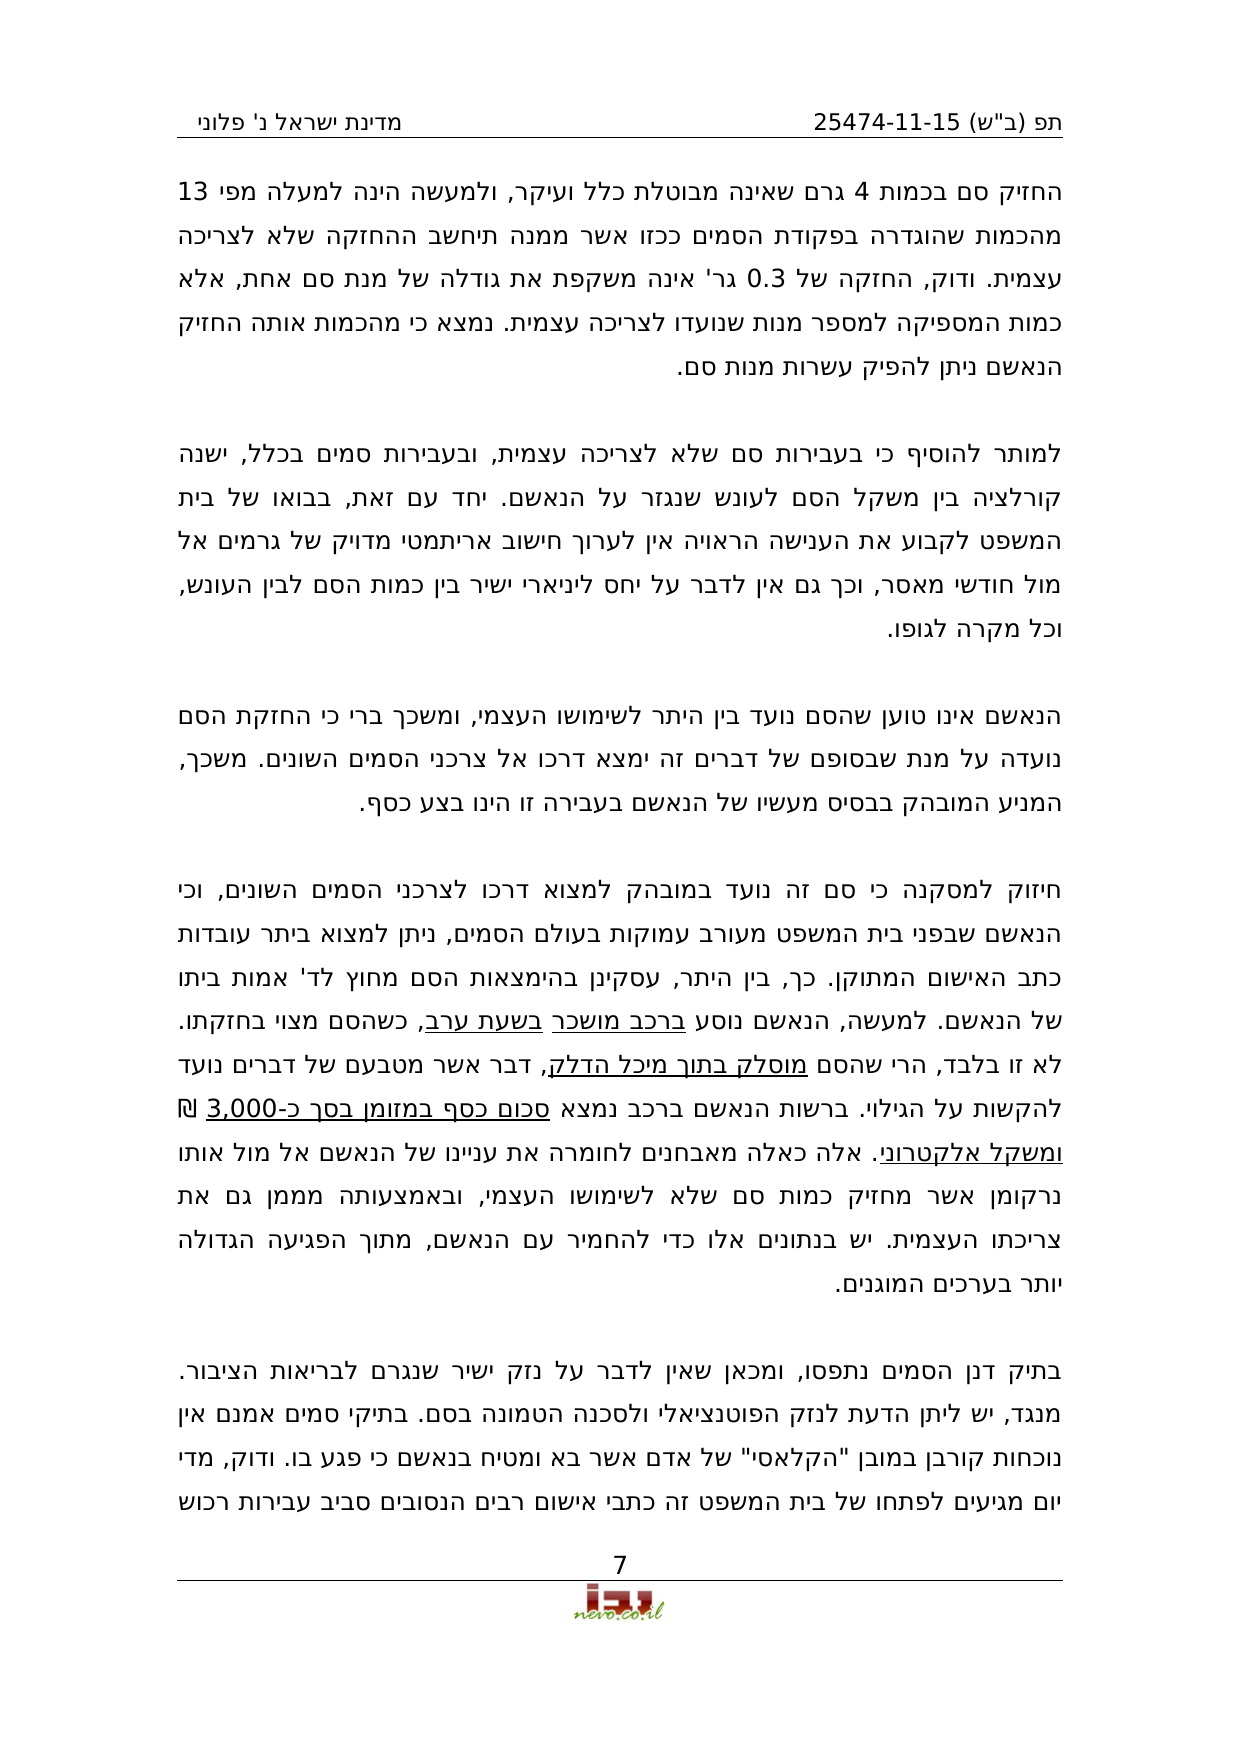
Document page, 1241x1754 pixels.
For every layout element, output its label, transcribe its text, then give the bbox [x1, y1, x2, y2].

picture [574, 1583, 666, 1621]
text חיזוק למסקנה כי סם זה נועד במובהק למצוא דרכו לצרכני הסמים השונים, וכי הנאשם שבפני בית המשפט מעורב עמוקות בעולם הסמים, ניתן למצוא ביתר עובדות כתב האישום המתוקן. כך, בין היתר, עסקינן בהימצאות הסם מחוץ לד' אמות ביתו של הנאשם. למעשה, הנאשם נוסע ברכב מושכר בשעת ערב, כשהסם מצוי בחזקתו. לא זו בלבד, הרי שהסם מוסלק בתוך מיכל הדלק, דבר אשר מטבעם של דברים נועד להקשות על הגילוי. ברשות הנאשם ברכב נמצא סכום כסף במזומן בסך כ-3,000 ₪ ומשקל אלקטרוני. אלה כאלה מאבחנים לחומרה את עניינו של הנאשם אל מול אותו נרקומן אשר מחזיק כמות סם שלא לשימושו העצמי, ובאמצעותה מממן גם את צריכתו העצמית. יש בנתונים אלו כדי להחמיר עם הנאשם, מתוך הפגיעה הגדולה יותר בערכים המוגנים. [177, 875, 1063, 1298]
text הנאשם אינו טוען שהסם נועד בין היתר לשימושו העצמי, ומשכך ברי כי החזקת הסם נועדה על מנת שבסופם של דברים זה ימצא דרכו אל צרכני הסמים השונים. משכך, המניע המובהק בבסיס מעשיו של הנאשם בעבירה זו הינו בצע כסף. [177, 701, 1063, 818]
text למותר להוסיף כי בעבירות סם שלא לצריכה עצמית, ובעבירות סמים בכלל, ישנה קורלציה בין משקל הסם לעונש שנגזר על הנאשם. יחד עם זאת, בבואו של בית המשפט לקבוע את הענישה הראויה אין לערוך חישוב אריתמטי מדויק של גרמים אל מול חודשי מאסר, וכך גם אין לדבר על יחס ליניארי ישיר בין כמות הסם לבין העונש, וכל מקרה לגופו. [177, 439, 1063, 643]
